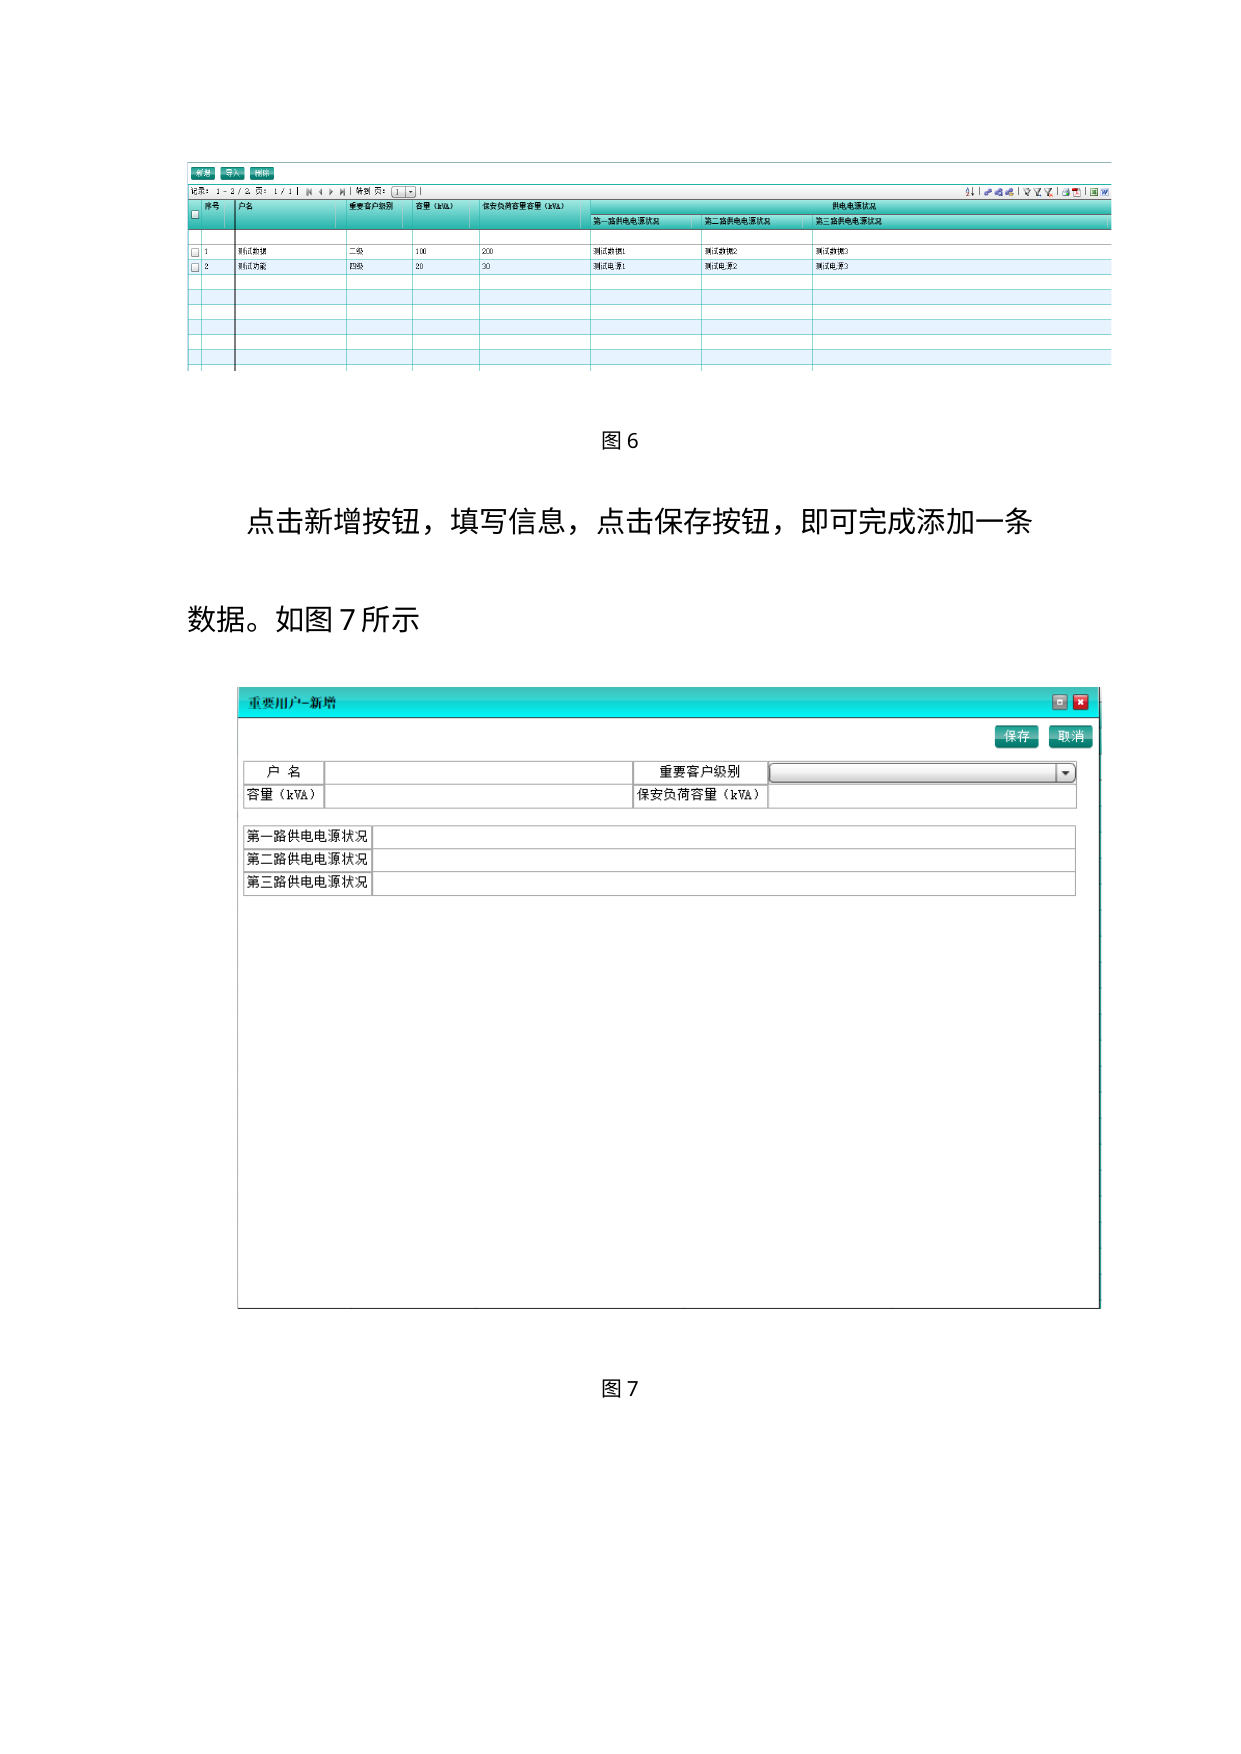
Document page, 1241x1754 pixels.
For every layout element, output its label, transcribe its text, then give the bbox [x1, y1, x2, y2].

text 点击新增按钮，填写信息，点击保存按钮，即可完成添加一条数据。如图7所示 [187, 487, 1053, 650]
text 图6 [187, 423, 1053, 456]
picture [187, 162, 1112, 371]
picture [237, 687, 1102, 1309]
text 图7 [187, 1371, 1053, 1404]
